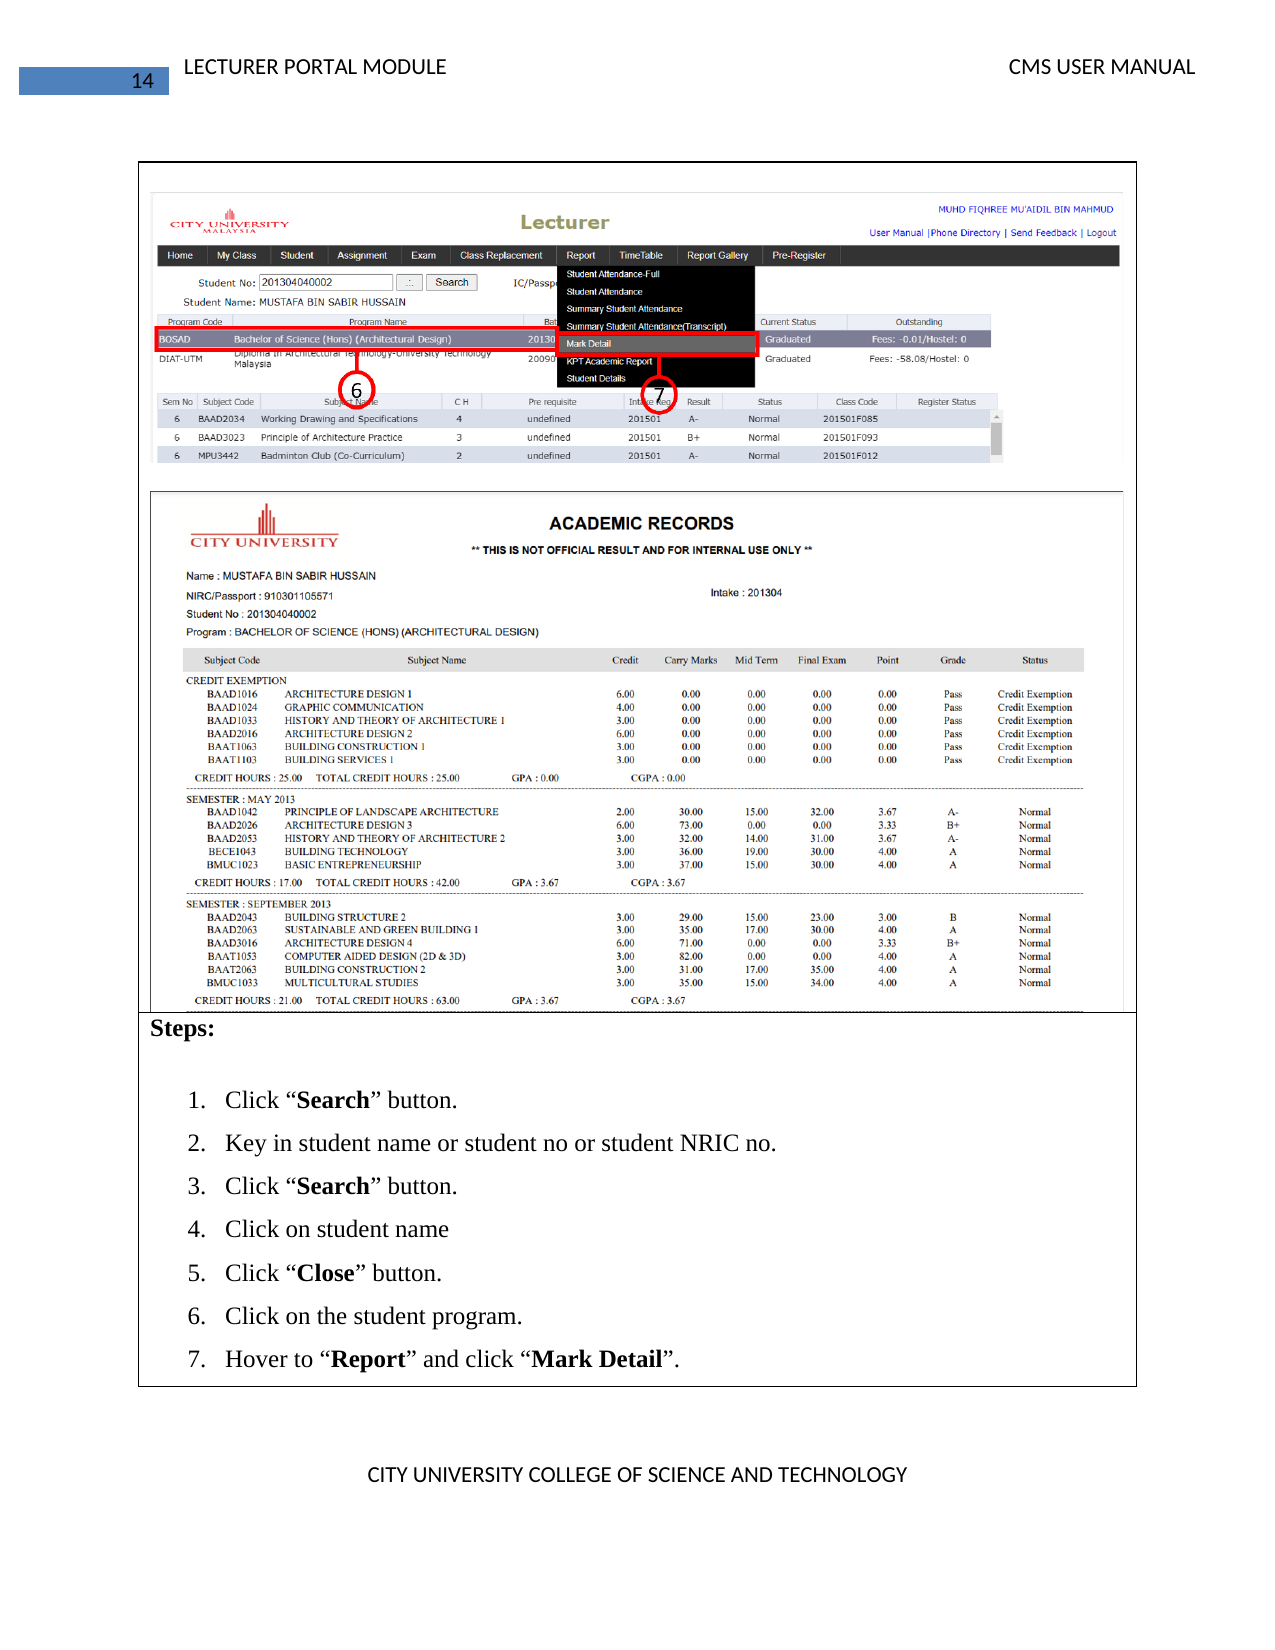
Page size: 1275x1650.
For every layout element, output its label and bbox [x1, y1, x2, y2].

picture [150, 191, 1124, 463]
table_cell [139, 163, 1136, 1012]
picture [150, 491, 1124, 1012]
table_cell [139, 1013, 1136, 1386]
